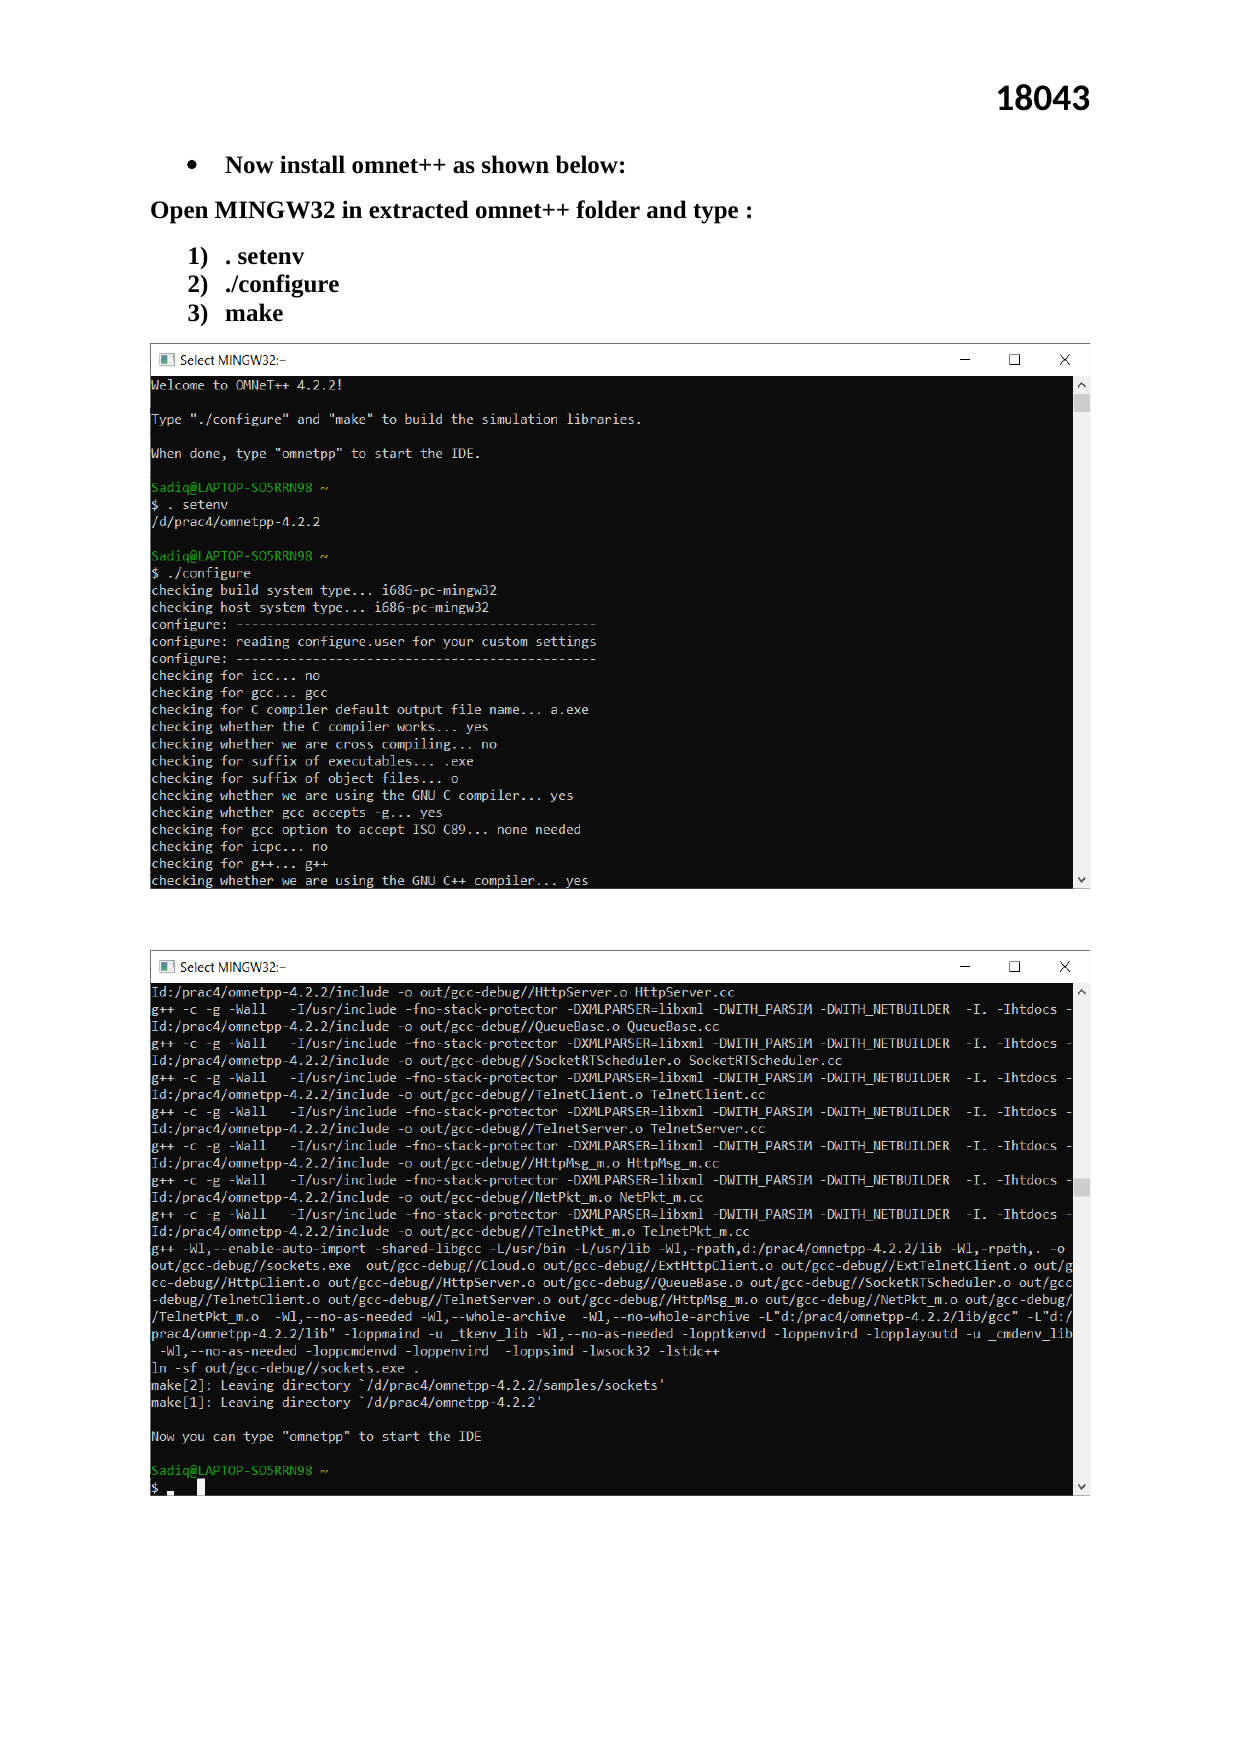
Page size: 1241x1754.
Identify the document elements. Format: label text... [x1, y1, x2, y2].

list . setenv [187, 241, 1090, 269]
list Now install omnet++ as shown below: [187, 150, 1090, 179]
picture [150, 343, 1091, 889]
picture [150, 950, 1091, 1496]
list make [187, 298, 1090, 327]
list ./configure [187, 269, 1090, 298]
text Open MINGW32 in extracted omnet++ folder and type : [150, 195, 1090, 224]
